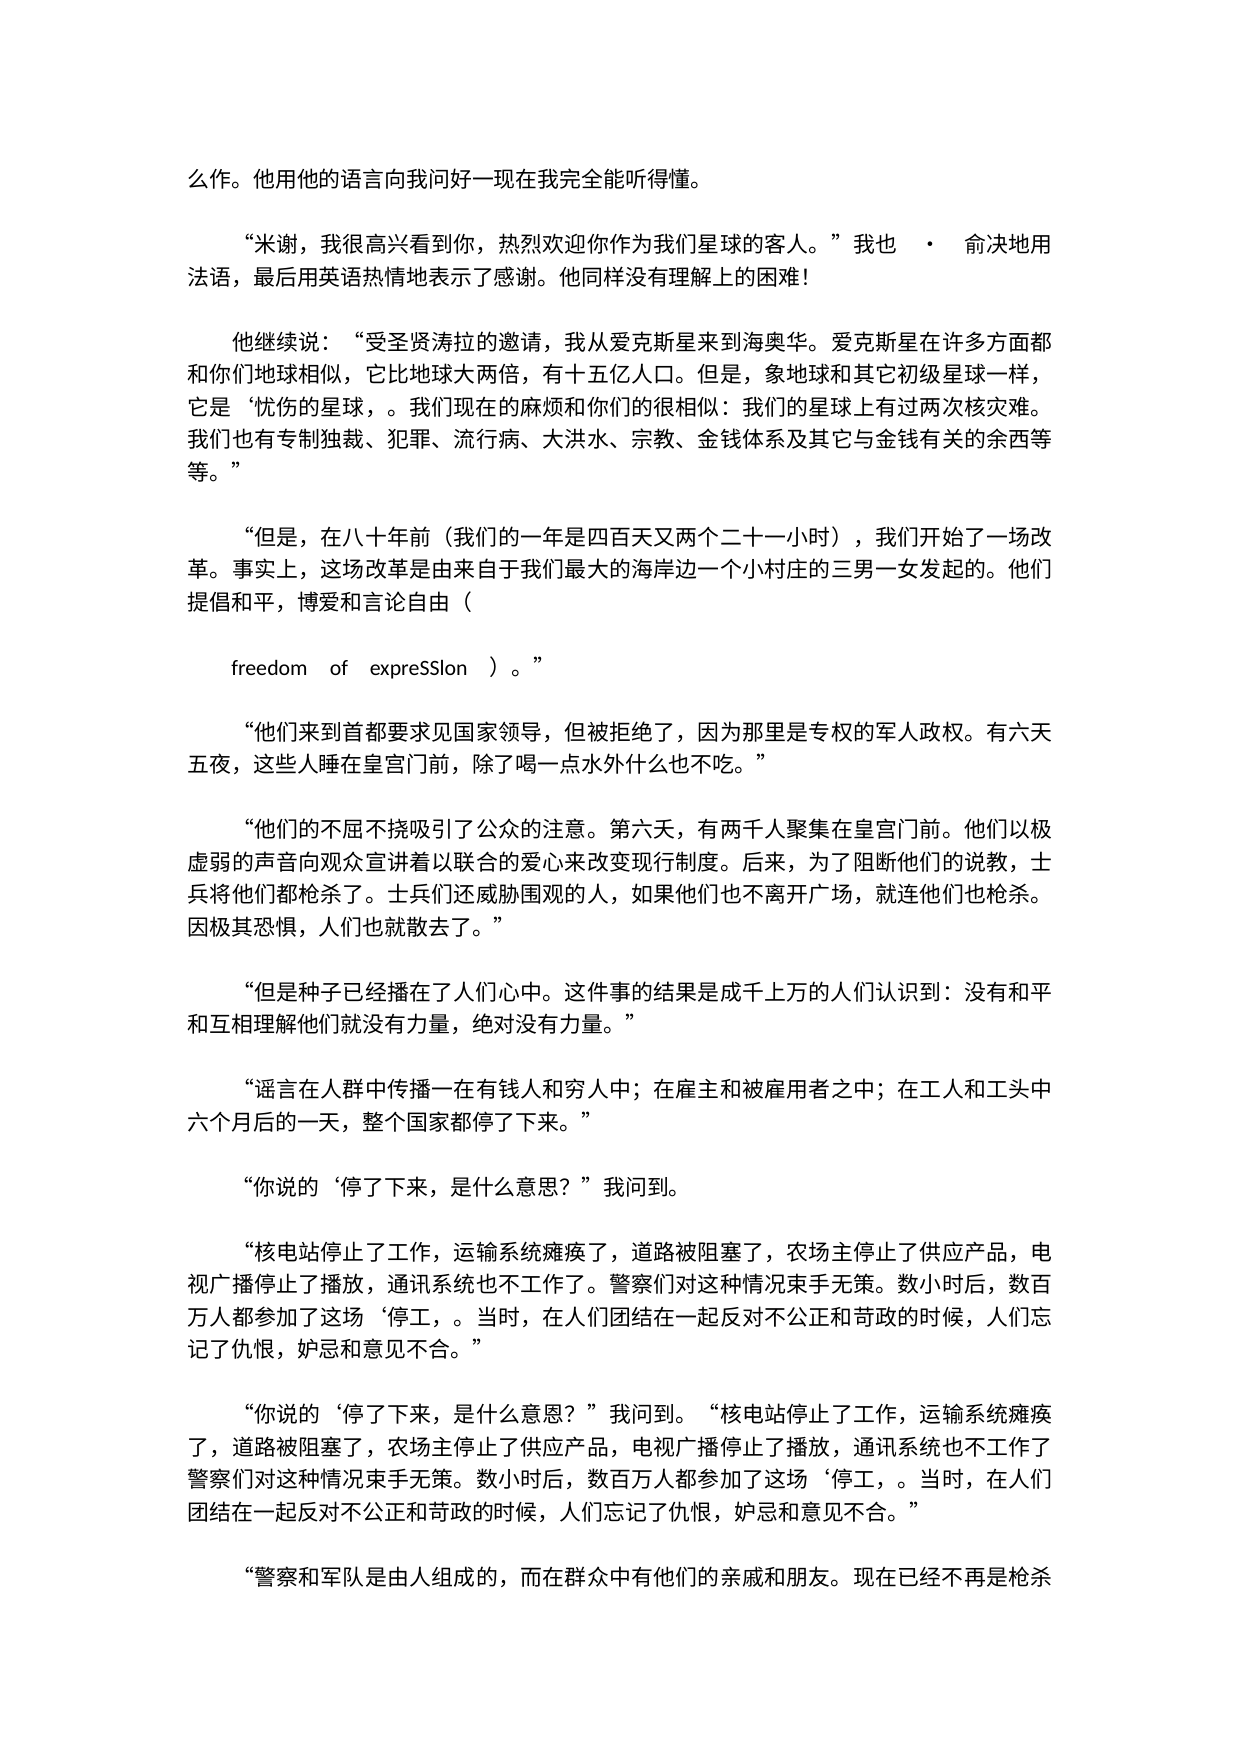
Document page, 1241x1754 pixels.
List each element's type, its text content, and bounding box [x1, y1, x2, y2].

text “你说的‘停了下来，是什么意恩？”我问到。“核电站停止了工作，运输系统瘫痪了，道路被阻塞了，农场主停止了供应产品，电视广播停止了播放，通讯系统也不工作了。警察们对这种情况束手无策。数小时后，数百万人都参加了这场‘停工，。当时，在人们团结在一起反对不公正和苛政的时候，人们忘记了仇恨，妒忌和意见不合。” [187, 1397, 1053, 1527]
text “谣言在人群中传播一在有钱人和穷人中；在雇主和被雇用者之中；在工人和工头中。六个月后的一天，整个国家都停了下来。” [187, 1072, 1053, 1137]
text “你说的‘停了下来，是什么意思？”我问到。 [187, 1169, 1053, 1202]
text “他们来到首都要求见国家领导，但被拒绝了，因为那里是专权的军人政权。有六天五夜，这些人睡在皇宫门前，除了喝一点水外什么也不吃。” [187, 714, 1053, 779]
text “核电站停止了工作，运输系统瘫痪了，道路被阻塞了，农场主停止了供应产品，电视广播停止了播放，通讯系统也不工作了。警察们对这种情况束手无策。数小时后，数百万人都参加了这场‘停工，。当时，在人们团结在一起反对不公正和苛政的时候，人们忘记了仇恨，妒忌和意见不合。” [187, 1234, 1053, 1364]
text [187, 1559, 1053, 1592]
text “但是，在八十年前（我们的一年是四百天又两个二十一小时），我们开始了一场改革。事实上，这场改革是由来自于我们最大的海岸边一个小村庄的三男一女发起的。他们提倡和平，博爱和言论自由（ [187, 519, 1053, 617]
text freedom of expreSSlon ）。” [187, 649, 1053, 682]
text 他继续说：“受圣贤涛拉的邀请，我从爱克斯星来到海奥华。爱克斯星在许多方面都和你们地球相似，它比地球大两倍，有十五亿人口。但是，象地球和其它初级星球一样，它是‘忧伤的星球，。我们现在的麻烦和你们的很相似：我们的星球上有过两次核灾难。我们也有专制独裁、犯罪、流行病、大洪水、宗教、金钱体系及其它与金钱有关的余西等等。” [187, 324, 1053, 487]
text “米谢，我很高兴看到你，热烈欢迎你作为我们星球的客人。”我也 • 俞决地用法语，最后用英语热情地表示了感谢。他同样没有理解上的困难！ [187, 227, 1053, 292]
text “他们的不屈不挠吸引了公众的注意。第六夭，有两千人聚集在皇宫门前。他们以极虚弱的声音向观众宣讲着以联合的爱心来改变现行制度。后来，为了阻断他们的说教，士兵将他们都枪杀了。士兵们还威胁围观的人，如果他们也不离开广场，就连他们也枪杀。因极其恐惧，人们也就散去了。” [187, 812, 1053, 942]
text “但是种子已经播在了人们心中。这件事的结果是成千上万的人们认识到：没有和平和互相理解他们就没有力量，绝对没有力量。” [187, 974, 1053, 1039]
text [187, 162, 1053, 194]
